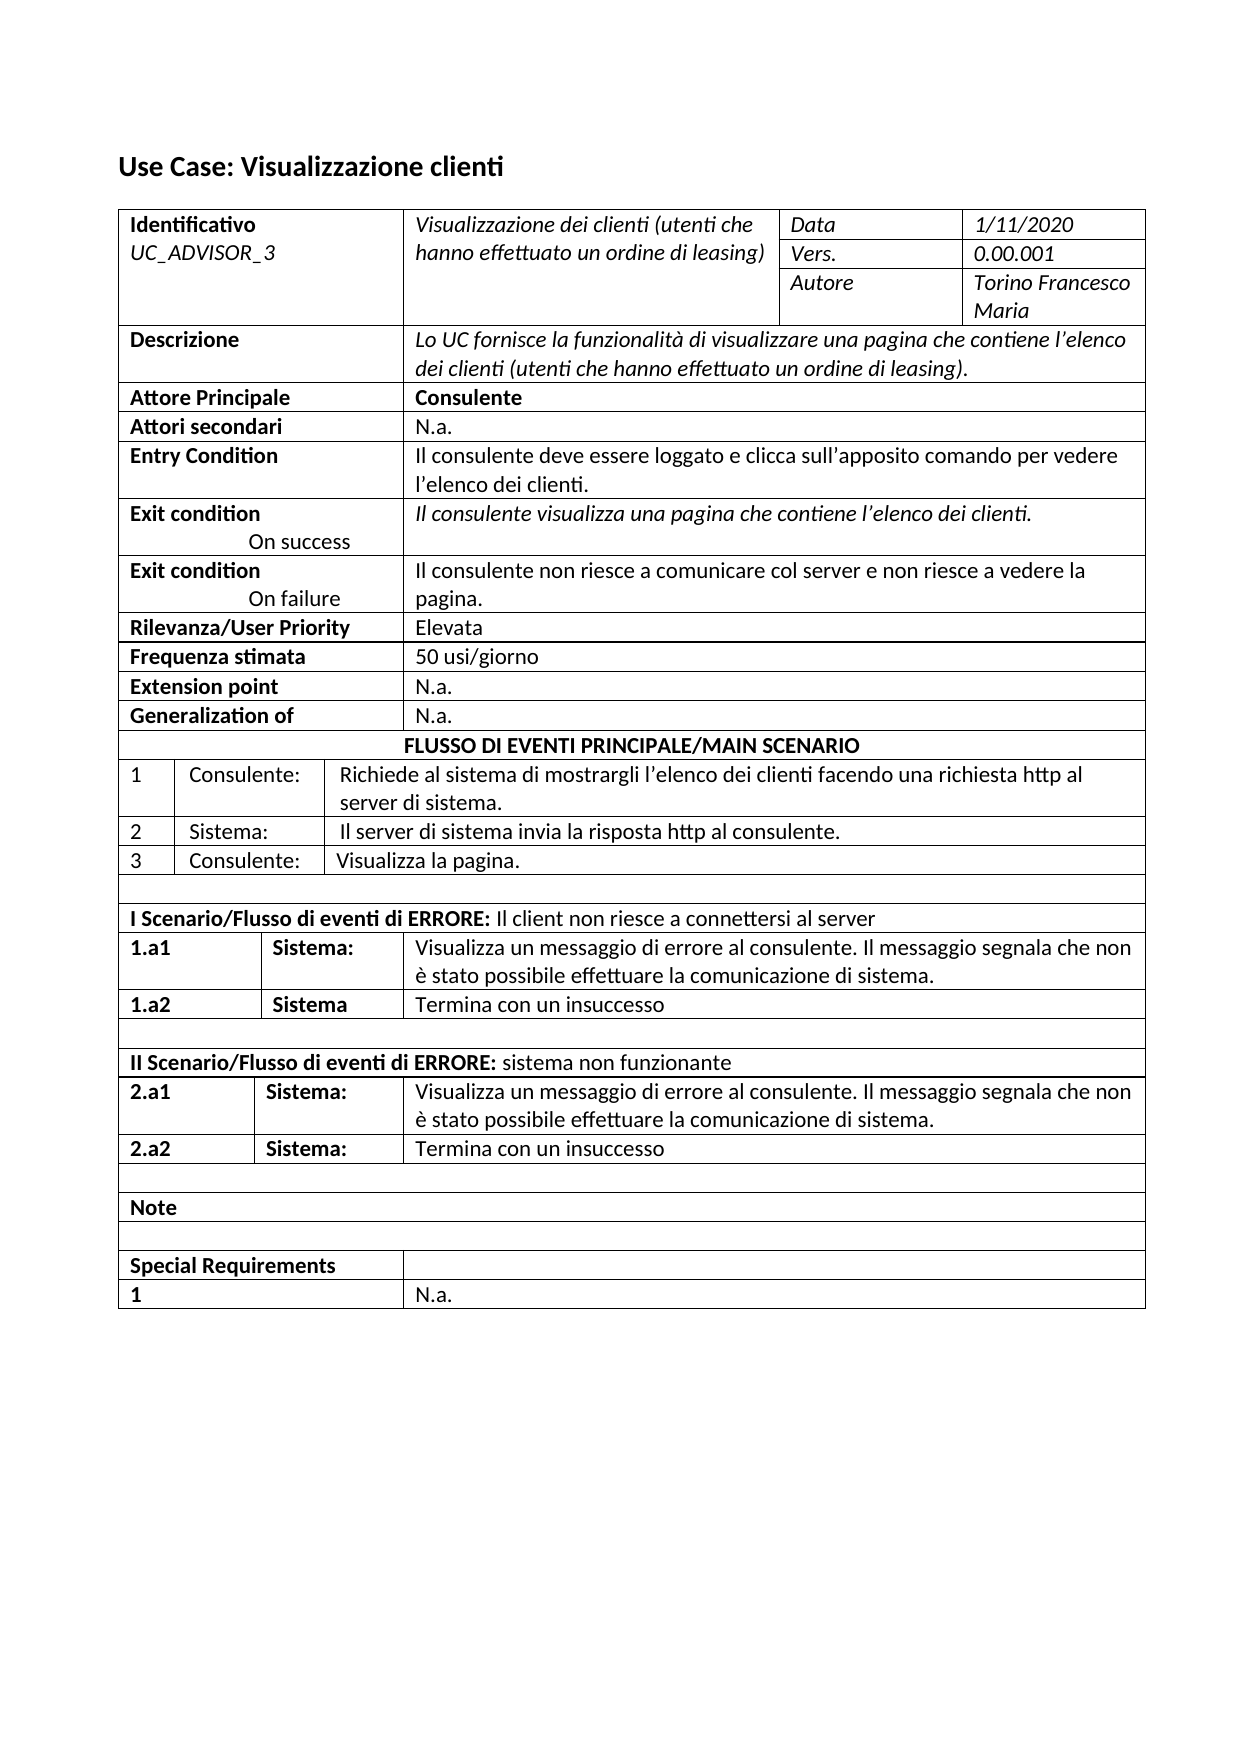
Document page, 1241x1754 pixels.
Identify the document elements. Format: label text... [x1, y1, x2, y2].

table_cell Rilevanza/User Priority [119, 613, 403, 641]
table_cell Special Requirements [119, 1251, 403, 1279]
text Use Case: Visualizzazione clienti [118, 148, 1122, 183]
table_cell Visualizza un messaggio di errore al consulente. Il messaggio segnala che non è stato possibile effettuare la comunicazione di sistema. [404, 933, 1145, 989]
table_cell 2 [119, 817, 174, 845]
table_cell Flusso di Eventi Principale/Main Scenario [119, 731, 1145, 759]
table_cell Exit condition On failure [119, 556, 403, 612]
table_cell Richiede al sistema di mostrargli l’elenco dei clienti facendo una richiesta http al server di sistema. [325, 760, 1145, 816]
table_cell 50 usi/giorno [404, 643, 1145, 671]
table_cell Autore [780, 269, 962, 324]
table_cell Visualizza un messaggio di errore al consulente. Il messaggio segnala che non è stato possibile effettuare la comunicazione di sistema. [404, 1078, 1145, 1133]
table_cell 3 [119, 846, 174, 874]
table_header Visualizzazione dei clienti (utenti che hanno effettuato un ordine di leasing) [404, 210, 779, 324]
table_cell Sistema: [262, 933, 403, 989]
table_cell 1.a2 [119, 990, 261, 1018]
table_cell Torino Francesco Maria [963, 269, 1145, 324]
table_cell Sistema [262, 990, 403, 1018]
table_cell Consulente: [175, 760, 324, 816]
table_cell Il consulente visualizza una pagina che contiene l’elenco dei clienti. [404, 499, 1145, 555]
table_cell Consulente: [175, 846, 324, 874]
table_cell N.a. [404, 701, 1145, 730]
table_cell Entry Condition [119, 442, 403, 498]
table_cell 2.a2 [119, 1135, 254, 1163]
table_cell Attori secondari [119, 412, 403, 441]
table_cell Termina con un insuccesso [404, 990, 1145, 1018]
table_header Identificativo UC_ADVISOR_3 [119, 210, 403, 324]
table_cell II Scenario/Flusso di eventi di ERRORE: sistema non funzionante [119, 1049, 1145, 1076]
table_cell Il consulente deve essere loggato e clicca sull’apposito comando per vedere l’elenco dei clienti. [404, 442, 1145, 498]
table_cell Descrizione [119, 326, 403, 382]
table_cell Visualizza la pagina. [325, 846, 1145, 874]
table_cell Vers. [780, 240, 962, 267]
table_cell Elevata [404, 613, 1145, 641]
table_header 1/11/2020 [963, 210, 1145, 238]
table_cell Extension point [119, 672, 403, 700]
table_cell Note [119, 1193, 1145, 1221]
table_cell N.a. [404, 672, 1145, 700]
table_cell Sistema: [255, 1135, 403, 1163]
table_cell 2.a1 [119, 1078, 254, 1133]
table_cell Exit condition On success [119, 499, 403, 555]
table_cell Sistema: [175, 817, 324, 845]
table_cell Consulente [404, 383, 1145, 411]
table_cell 1.a1 [119, 933, 261, 989]
table_cell Generalization of [119, 701, 403, 730]
table_cell Il consulente non riesce a comunicare col server e non riesce a vedere la pagina. [404, 556, 1145, 612]
table_cell Termina con un insuccesso [404, 1135, 1145, 1163]
table_cell Attore Principale [119, 383, 403, 411]
table_cell [119, 1164, 1145, 1192]
table_cell N.a. [404, 1280, 1145, 1308]
table_cell 1 [119, 760, 174, 816]
table_cell Il server di sistema invia la risposta http al consulente. [325, 817, 1145, 845]
table_cell [119, 875, 1145, 903]
table_cell 0.00.001 [963, 240, 1145, 267]
table_cell I Scenario/Flusso di eventi di ERRORE: Il client non riesce a connettersi al server [119, 904, 1145, 932]
table_cell Sistema: [255, 1078, 403, 1133]
table_cell [404, 1251, 1145, 1279]
table_cell [119, 1019, 1145, 1047]
table_cell Lo UC fornisce la funzionalità di visualizzare una pagina che contiene l’elenco dei clienti (utenti che hanno effettuato un ordine di leasing). [404, 326, 1145, 382]
table_header Data [780, 210, 962, 238]
table_cell Frequenza stimata [119, 643, 403, 671]
table_cell N.a. [404, 412, 1145, 441]
table_cell 1 [119, 1280, 403, 1308]
table_cell [119, 1222, 1145, 1250]
